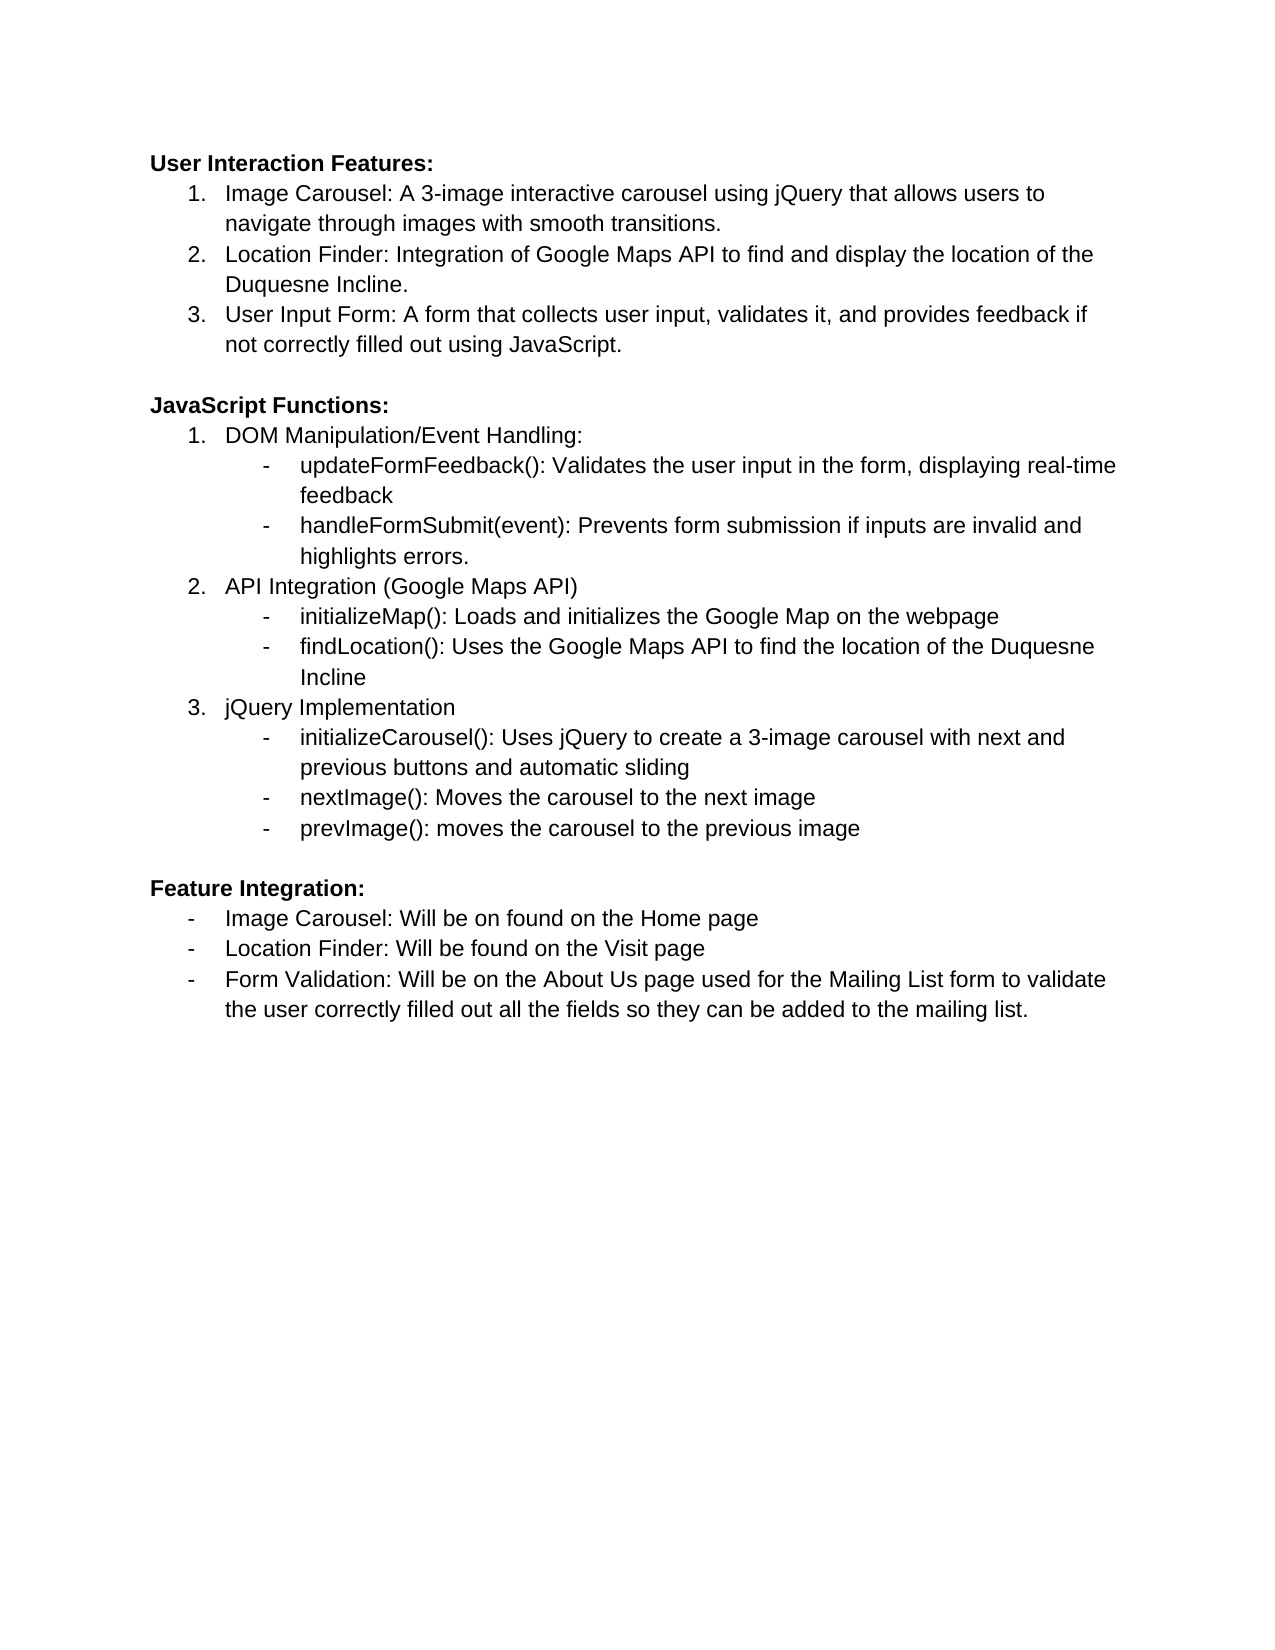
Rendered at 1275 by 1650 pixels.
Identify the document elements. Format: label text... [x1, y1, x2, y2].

list nextImage(): Moves the carousel to the next image [262, 784, 1125, 811]
list handleFormSubmit(event): Prevents form submission if inputs are invalid and highlights errors. [262, 512, 1125, 569]
list Form Validation: Will be on the About Us page used for the Mailing List form to validate the user correctly filled out all the fields so they can be added to the mailing list. [187, 966, 1125, 1022]
list Image Carousel: Will be on found on the Home page [187, 905, 1125, 932]
list prevImage(): moves the carousel to the previous image [262, 814, 1125, 841]
list updateFormFeedback(): Validates the user input in the form, displaying real-time feedback [262, 452, 1125, 509]
list API Integration (Google Maps API) [187, 573, 1125, 599]
text JavaScript Functions: [150, 392, 1125, 418]
list DOM Manipulation/Event Handling: [187, 422, 1125, 448]
list findLocation(): Uses the Google Maps API to find the location of the Duquesne Incline [262, 633, 1125, 690]
list initializeCarousel(): Uses jQuery to create a 3-image carousel with next and previous buttons and automatic sliding [262, 724, 1125, 781]
text User Interaction Features: [150, 150, 1125, 176]
list Location Finder: Will be found on the Visit page [187, 935, 1125, 962]
list User Input Form: A form that collects user input, validates it, and provides feedback if not correctly filled out using JavaScript. [187, 301, 1125, 358]
list Location Finder: Integration of Google Maps API to find and display the location of the Duquesne Incline. [187, 241, 1125, 297]
list jQuery Implementation [187, 694, 1125, 720]
text Feature Integration: [150, 875, 1125, 901]
list initializeMap(): Loads and initializes the Google Map on the webpage [262, 603, 1125, 629]
list Image Carousel: A 3-image interactive carousel using jQuery that allows users to navigate through images with smooth transitions. [187, 180, 1125, 237]
